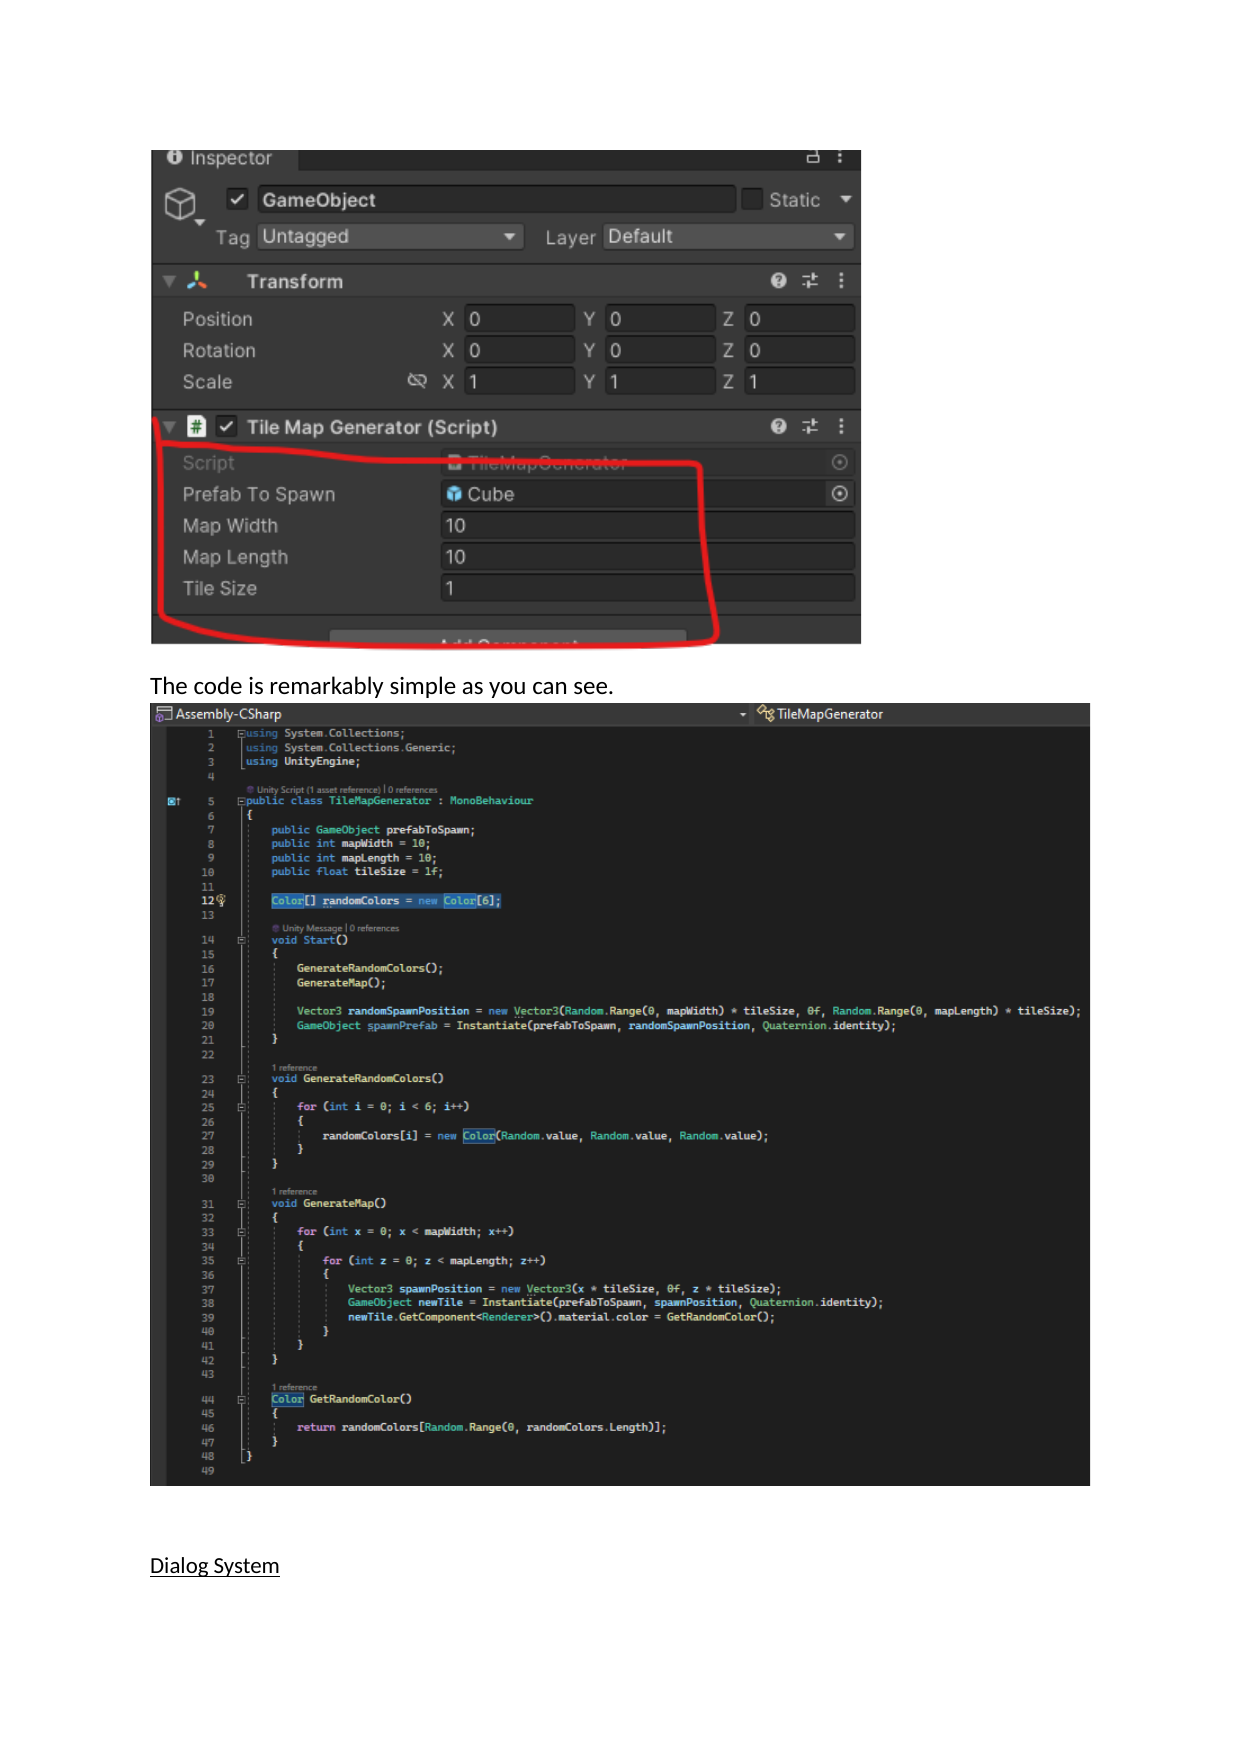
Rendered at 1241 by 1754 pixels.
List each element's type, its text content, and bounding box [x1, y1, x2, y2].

text Dialog System [150, 1552, 1090, 1580]
picture [150, 703, 1091, 1486]
text The code is remarkably simple as you can see. [150, 670, 1090, 703]
picture [150, 150, 862, 652]
